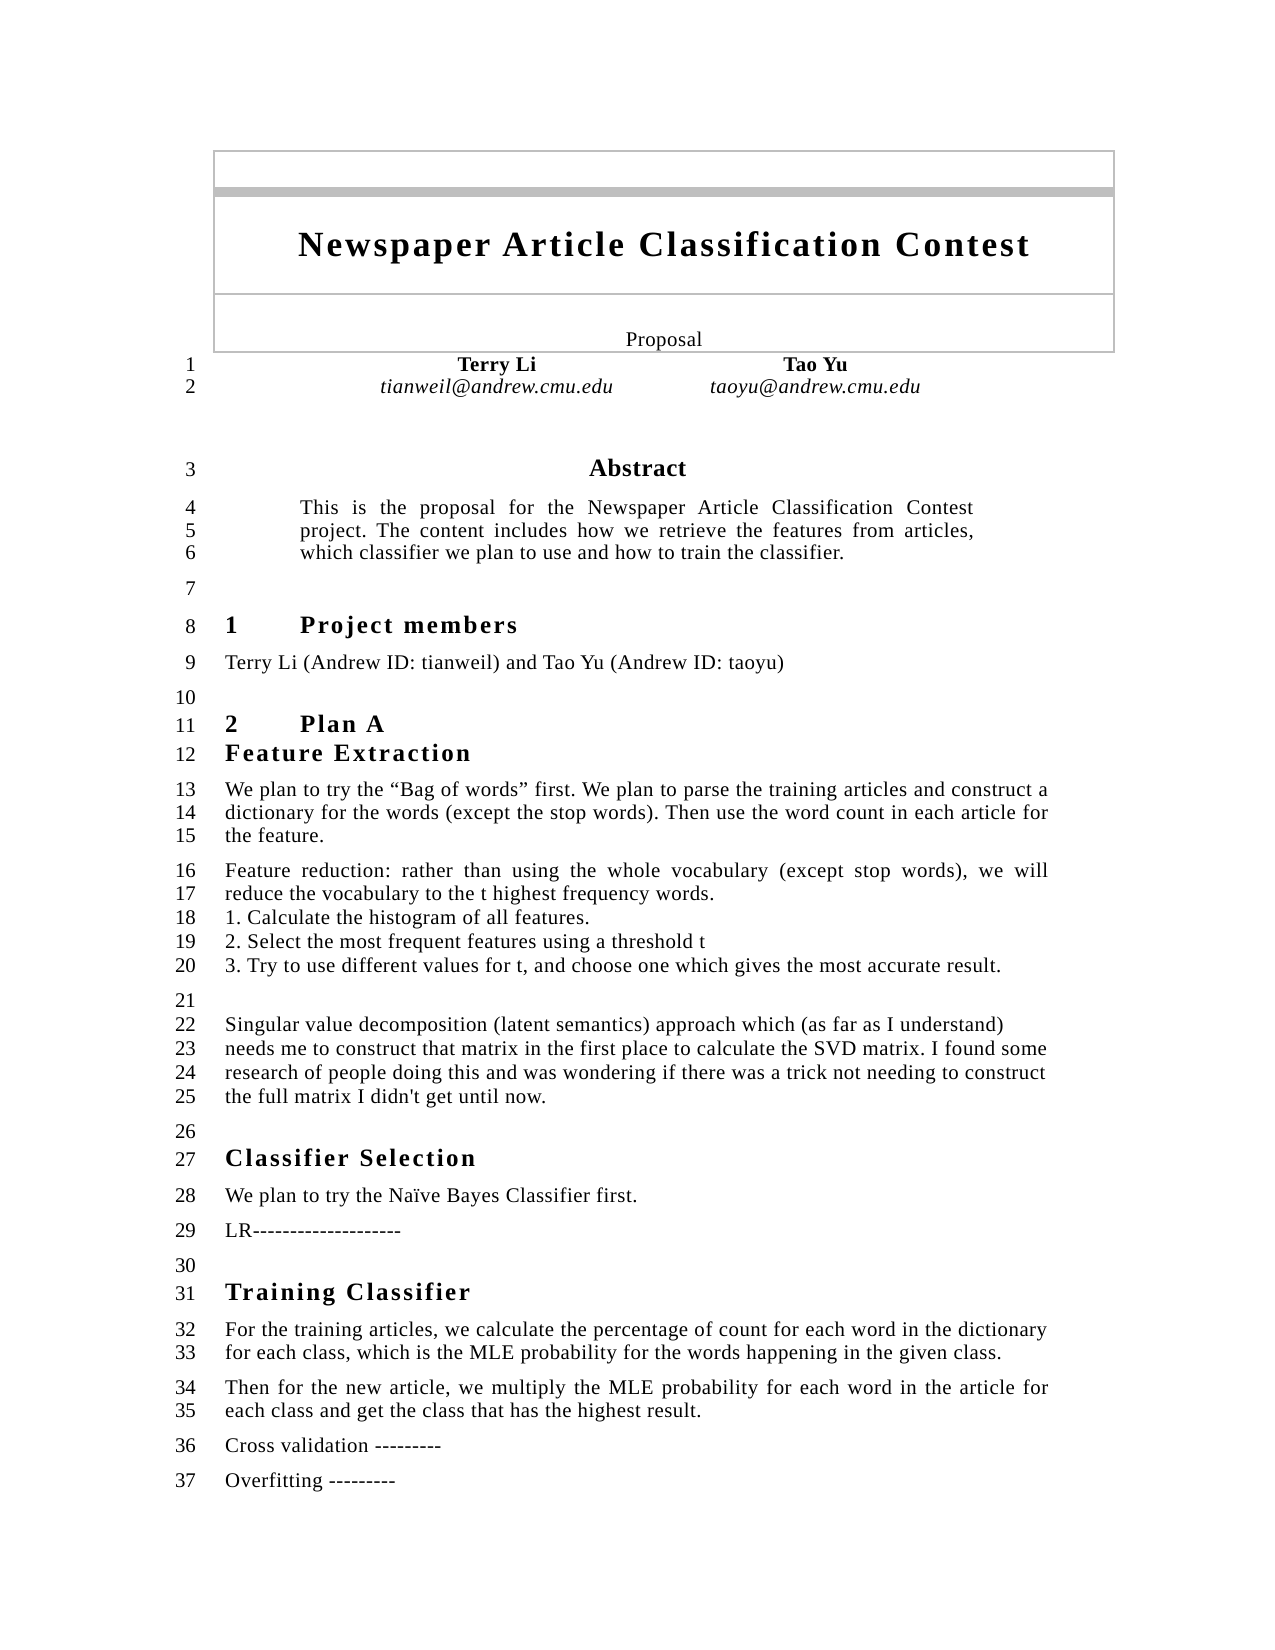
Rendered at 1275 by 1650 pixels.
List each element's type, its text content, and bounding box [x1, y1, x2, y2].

text Training Classifier [225, 1277, 1050, 1306]
table_cell Proposal [215, 295, 1113, 351]
text Feature Extraction [225, 738, 1050, 766]
table_header [215, 152, 1113, 187]
text LR-------------------- [225, 1220, 1050, 1242]
table_cell Newspaper Article Classification Contest [215, 197, 1113, 293]
text Abstract [225, 455, 1050, 482]
text 1 Project members [225, 610, 1050, 639]
text tianweil@andrew.cmu.edu taoyu@andrew.cmu.edu [225, 376, 1050, 398]
text We plan to try the Naïve Bayes Classifier first. [225, 1184, 1050, 1207]
text Classifier Selection [225, 1143, 1050, 1172]
text Singular value decomposition (latent semantics) approach which (as far as I understand) needs me to construct that matrix in the first place to calculate the SVD matrix. I found some research of people doing this and was wondering if there was a trick not needing to construct the full matrix I didn't get until now. [225, 1012, 1050, 1108]
text 1. Calculate the histogram of all features. 2. Select the most frequent features using a threshold t 3. Try to use different values for t, and choose one which gives the most accurate result. [225, 905, 1050, 977]
text Terry Li Tao Yu [225, 353, 1050, 376]
text Cross validation --------- [225, 1434, 1050, 1457]
text This is the proposal for the Newspaper Article Classification Contest project. The content includes how we retrieve the features from articles, which classifier we plan to use and how to train the classifier. [300, 496, 975, 564]
text For the training articles, we calculate the percentage of count for each word in the dictionary for each class, which is the MLE probability for the words happening in the given class. [225, 1319, 1050, 1364]
text Overfitting --------- [225, 1469, 1050, 1492]
text Then for the new article, we multiply the MLE probability for each word in the article for each class and get the class that has the highest result. [225, 1376, 1050, 1422]
text We plan to try the “Bag of words” first. We plan to parse the training articles and construct a dictionary for the words (except the stop words). Then use the word count in each article for the feature. [225, 779, 1050, 847]
text 2 Plan A [225, 709, 1050, 738]
text Terry Li (Andrew ID: tianweil) and Tao Yu (Andrew ID: taoyu) [225, 651, 1050, 674]
text Feature reduction: rather than using the whole vocabulary (except stop words), we will reduce the vocabulary to the t highest frequency words. [225, 859, 1050, 905]
